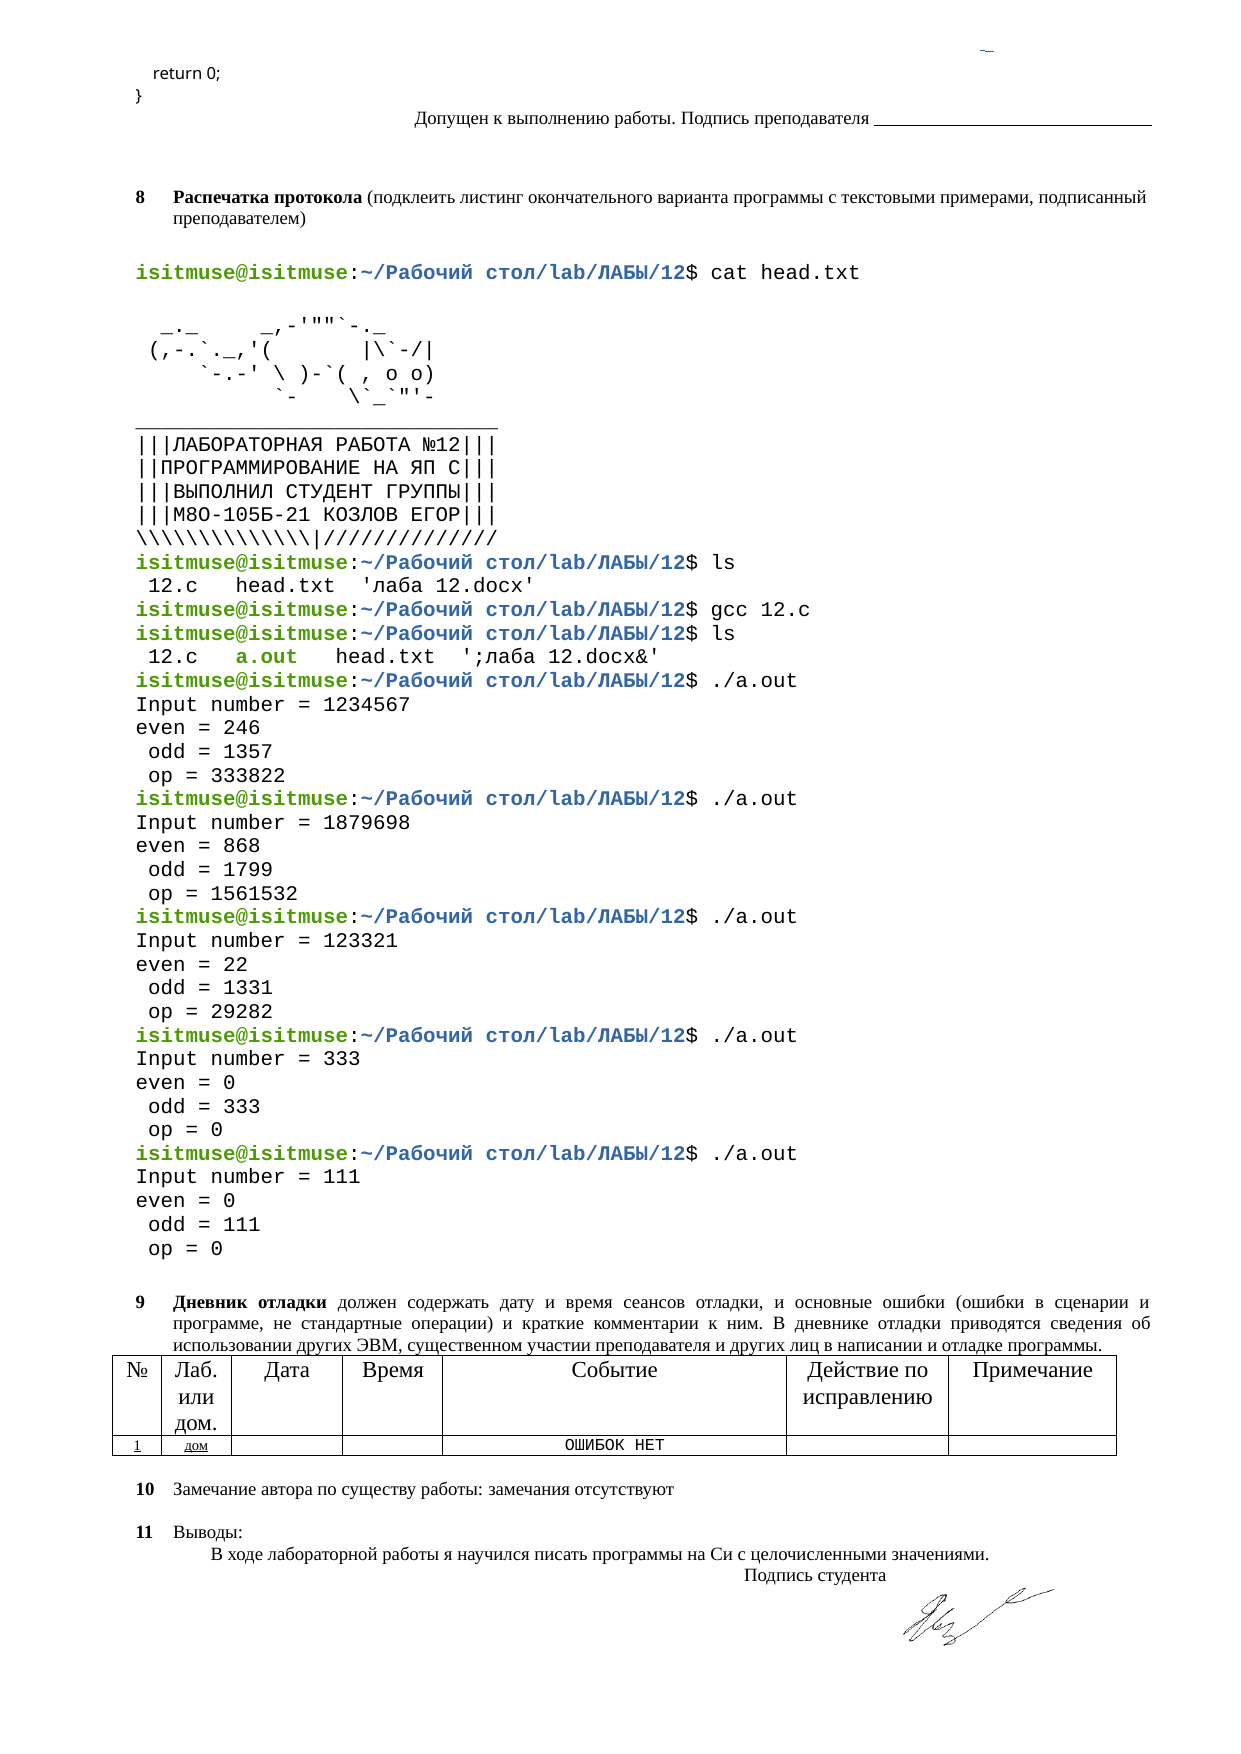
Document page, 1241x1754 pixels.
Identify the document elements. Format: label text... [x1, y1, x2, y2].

text isitmuse@isitmuse:~/Рабочий стол/lab/ЛАБЫ/12$ gcc 12.c [135, 599, 1152, 623]
text 12.c head.txt 'лаба 12.docx' [135, 575, 1152, 599]
text odd = 1799 [135, 859, 1152, 883]
text isitmuse@isitmuse:~/Рабочий стол/lab/ЛАБЫ/12$ ./a.out [135, 1143, 1152, 1167]
text odd = 333 [135, 1096, 1152, 1119]
list Дневник отладки должен содержать дату и время сеансов отладки, и основные ошибки (ошибки в сценарии и программе, не стандартные операции) и краткие комментарии к ним. В дневнике отладки приводятся сведения об использовании других ЭВМ, существенном участии преподавателя и других лиц в написании и отладке программы. [135, 1291, 1152, 1355]
table_cell 1 [113, 1436, 161, 1455]
text Input number = 123321 [135, 930, 1152, 954]
text Подпись студента [135, 1564, 1152, 1586]
text op = 333822 [135, 764, 1152, 788]
text _._ _,-'""`-._ [135, 315, 1152, 339]
text `- \`_`"'- [135, 386, 1152, 410]
picture [886, 1571, 1060, 1665]
text } [135, 84, 1152, 107]
text op = 0 [135, 1237, 1152, 1261]
text odd = 111 [135, 1214, 1152, 1237]
text return 0; [135, 61, 1152, 84]
text op = 0 [135, 1119, 1152, 1143]
text even = 0 [135, 1190, 1152, 1214]
text isitmuse@isitmuse:~/Рабочий стол/lab/ЛАБЫ/12$ ls [135, 552, 1152, 575]
table_header № [113, 1356, 161, 1435]
list Выводы: [135, 1521, 1152, 1543]
text Input number = 1234567 [135, 694, 1152, 717]
table_cell [343, 1436, 442, 1455]
table_header Лаб. или дом. [162, 1356, 231, 1435]
table_cell [949, 1436, 1116, 1455]
text isitmuse@isitmuse:~/Рабочий стол/lab/ЛАБЫ/12$ cat head.txt [135, 262, 1152, 286]
text Input number = 1879698 [135, 812, 1152, 836]
text even = 246 [135, 717, 1152, 741]
text _____________________________ [135, 410, 1152, 433]
table_header Событие [443, 1356, 786, 1435]
text |||ЛАБОРАТОРНАЯ РАБОТА №12||| [135, 433, 1152, 457]
list Распечатка протокола (подклеить листинг окончательного варианта программы с текстовыми примерами, подписанный преподавателем) [135, 186, 1152, 229]
table_cell [232, 1436, 342, 1455]
table_cell дом [162, 1436, 231, 1455]
text isitmuse@isitmuse:~/Рабочий стол/lab/ЛАБЫ/12$ ls [135, 623, 1152, 646]
table_header Дата [232, 1356, 342, 1435]
text isitmuse@isitmuse:~/Рабочий стол/lab/ЛАБЫ/12$ ./a.out [135, 670, 1152, 694]
list В ходе лабораторной работы я научился писать программы на Си с целочисленными значениями. [210, 1543, 1152, 1564]
text op = 29282 [135, 1001, 1152, 1025]
text odd = 1357 [135, 741, 1152, 764]
text op = 1561532 [135, 883, 1152, 906]
text Допущен к выполнению работы. Подпись преподавателя [135, 107, 1152, 128]
text odd = 1331 [135, 977, 1152, 1001]
text `-.-' \ )-`( , o o) [135, 363, 1152, 386]
text even = 22 [135, 954, 1152, 977]
text |||ВЫПОЛНИЛ СТУДЕНТ ГРУППЫ||| [135, 481, 1152, 504]
table_cell [787, 1436, 948, 1455]
text isitmuse@isitmuse:~/Рабочий стол/lab/ЛАБЫ/12$ ./a.out [135, 906, 1152, 930]
table_header Примечание [949, 1356, 1116, 1435]
table_header Действие по исправлению [787, 1356, 948, 1435]
text isitmuse@isitmuse:~/Рабочий стол/lab/ЛАБЫ/12$ ./a.out [135, 788, 1152, 812]
text (,-.`._,'( |\`-/| [135, 339, 1152, 363]
text 12.c a.out head.txt ';лаба 12.docx&' [135, 646, 1152, 670]
table_cell ОШИБОК НЕТ [443, 1436, 786, 1455]
text even = 0 [135, 1072, 1152, 1096]
text isitmuse@isitmuse:~/Рабочий стол/lab/ЛАБЫ/12$ ./a.out [135, 1025, 1152, 1048]
text even = 868 [135, 836, 1152, 859]
text Input number = 333 [135, 1048, 1152, 1072]
text |||М8О-105Б-21 КОЗЛОВ ЕГОР||| [135, 504, 1152, 528]
list Замечание автора по существу работы: замечания отсутствуют [135, 1478, 1152, 1499]
text ||ПРОГРАММИРОВАНИЕ НА ЯП C||| [135, 457, 1152, 481]
text \\\\\\\\\\\\\\|////////////// [135, 528, 1152, 552]
text Input number = 111 [135, 1167, 1152, 1190]
table_header Время [343, 1356, 442, 1435]
